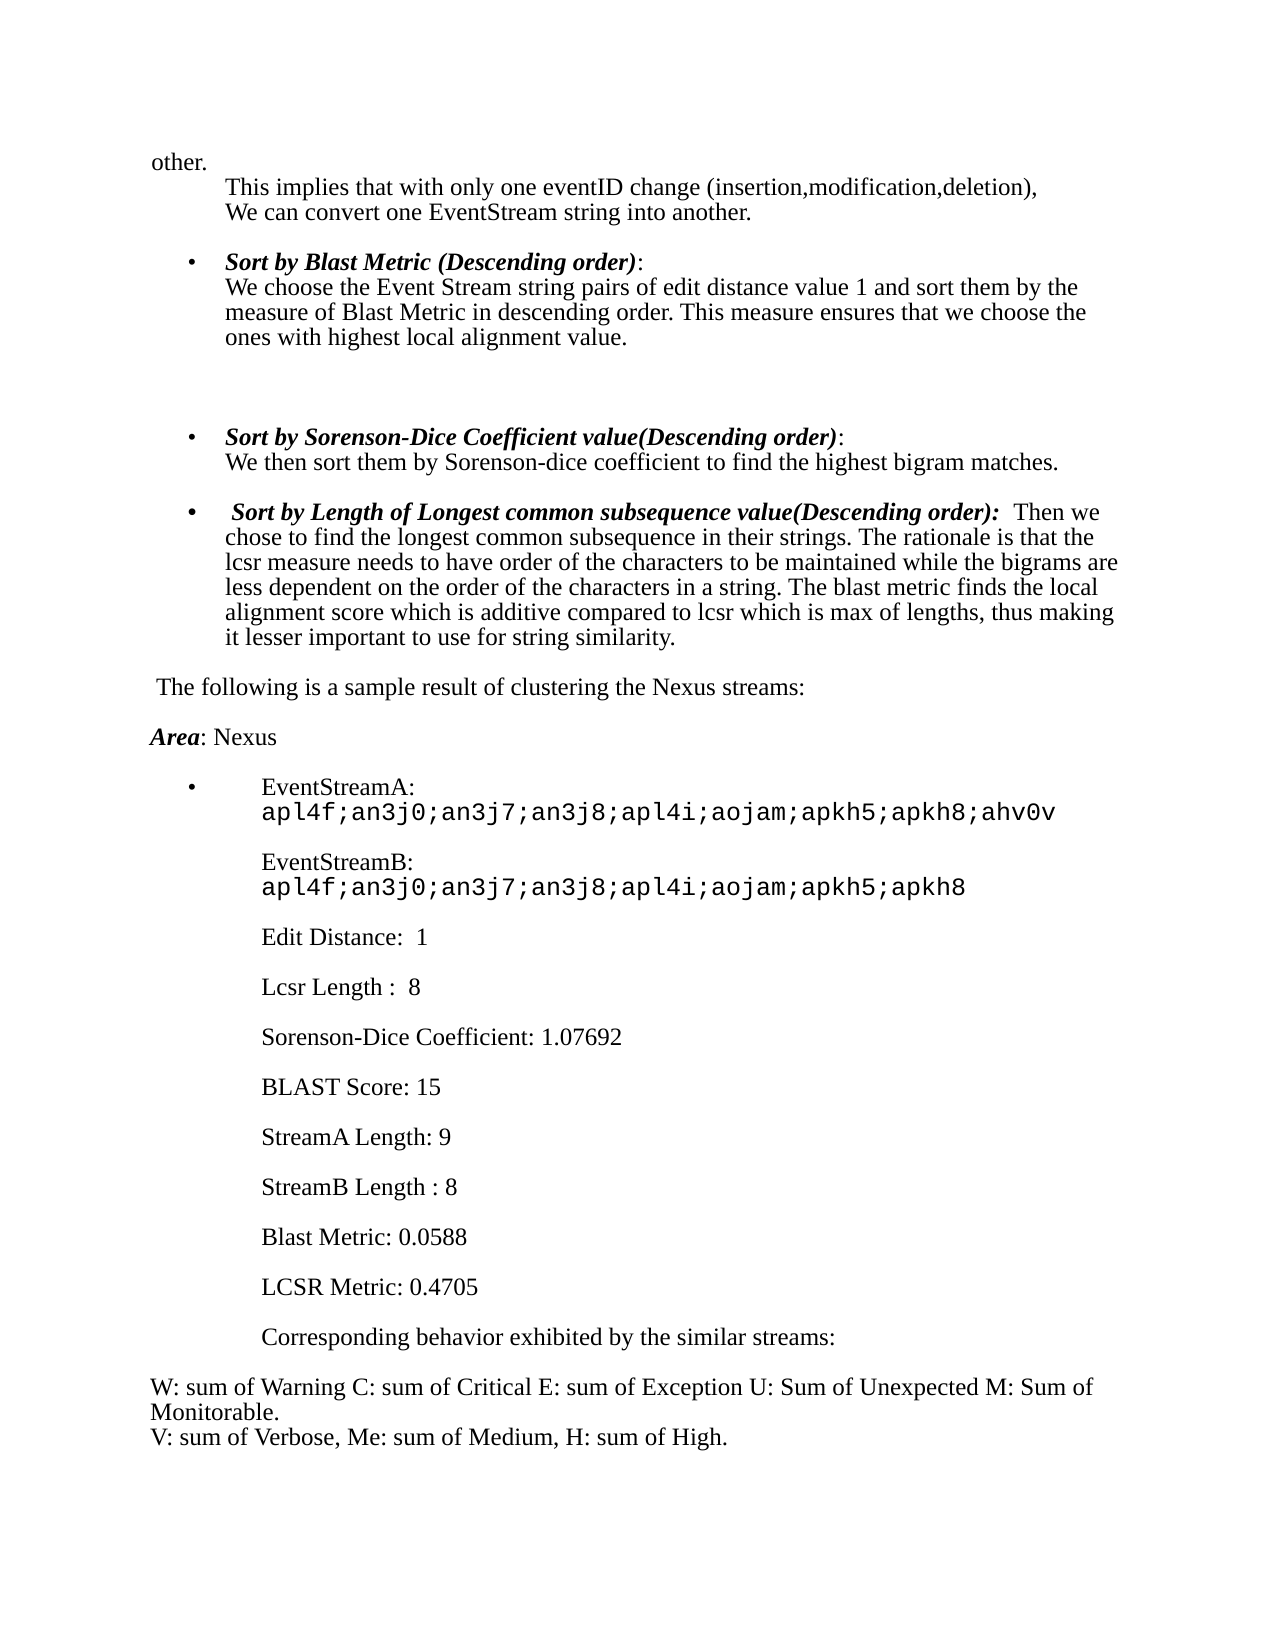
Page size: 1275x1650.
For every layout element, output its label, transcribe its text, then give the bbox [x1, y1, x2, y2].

text W: sum of Warning C: sum of Critical E: sum of Exception U: Sum of Unexpected M: Sum of Monitorable. [150, 1375, 1125, 1425]
list Sort by Length of Longest common subsequence value(Descending order): Then we chose to find the longest common subsequence in their strings. The rationale is that the lcsr measure needs to have order of the characters to be maintained while the bigrams are less dependent on the order of the characters in a string. The blast metric finds the local alignment score which is additive compared to lcsr which is max of lengths, thus making it lesser important to use for string similarity. [187, 500, 1125, 650]
text Edit Distance: 1 [261, 925, 1125, 950]
text EventStreamB: apl4f;an3j0;an3j7;an3j8;apl4i;aojam;apkh5;apkh8 [261, 850, 1125, 900]
text Area: Nexus [150, 725, 1125, 750]
text LCSR Metric: 0.4705 [261, 1275, 1125, 1300]
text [151, 150, 1125, 175]
text Blast Metric: 0.0588 [261, 1225, 1125, 1250]
text We can convert one EventStream string into another. [151, 200, 1125, 225]
text We choose the Event Stream string pairs of edit distance value 1 and sort them by the measure of Blast Metric in descending order. This measure ensures that we choose the ones with highest local alignment value. [225, 275, 1125, 350]
text StreamA Length: 9 [261, 1125, 1125, 1150]
text Corresponding behavior exhibited by the similar streams: [261, 1325, 1125, 1350]
text V: sum of Verbose, Me: sum of Medium, H: sum of High. [150, 1425, 1125, 1450]
text Sorenson-Dice Coefficient: 1.07692 [261, 1025, 1125, 1050]
text BLAST Score: 15 [261, 1075, 1125, 1100]
text The following is a sample result of clustering the Nexus streams: [150, 675, 1125, 700]
text StreamB Length : 8 [261, 1175, 1125, 1200]
text Lcsr Length : 8 [261, 975, 1125, 1000]
list Sort by Sorenson-Dice Coefficient value(Descending order): [187, 425, 1125, 450]
list Sort by Blast Metric (Descending order): [187, 250, 1125, 275]
text This implies that with only one eventID change (insertion,modification,deletion), [151, 175, 1125, 200]
text We then sort them by Sorenson-dice coefficient to find the highest bigram matches. [225, 450, 1125, 475]
list EventStreamA: apl4f;an3j0;an3j7;an3j8;apl4i;aojam;apkh5;apkh8;ahv0v [187, 775, 1125, 825]
